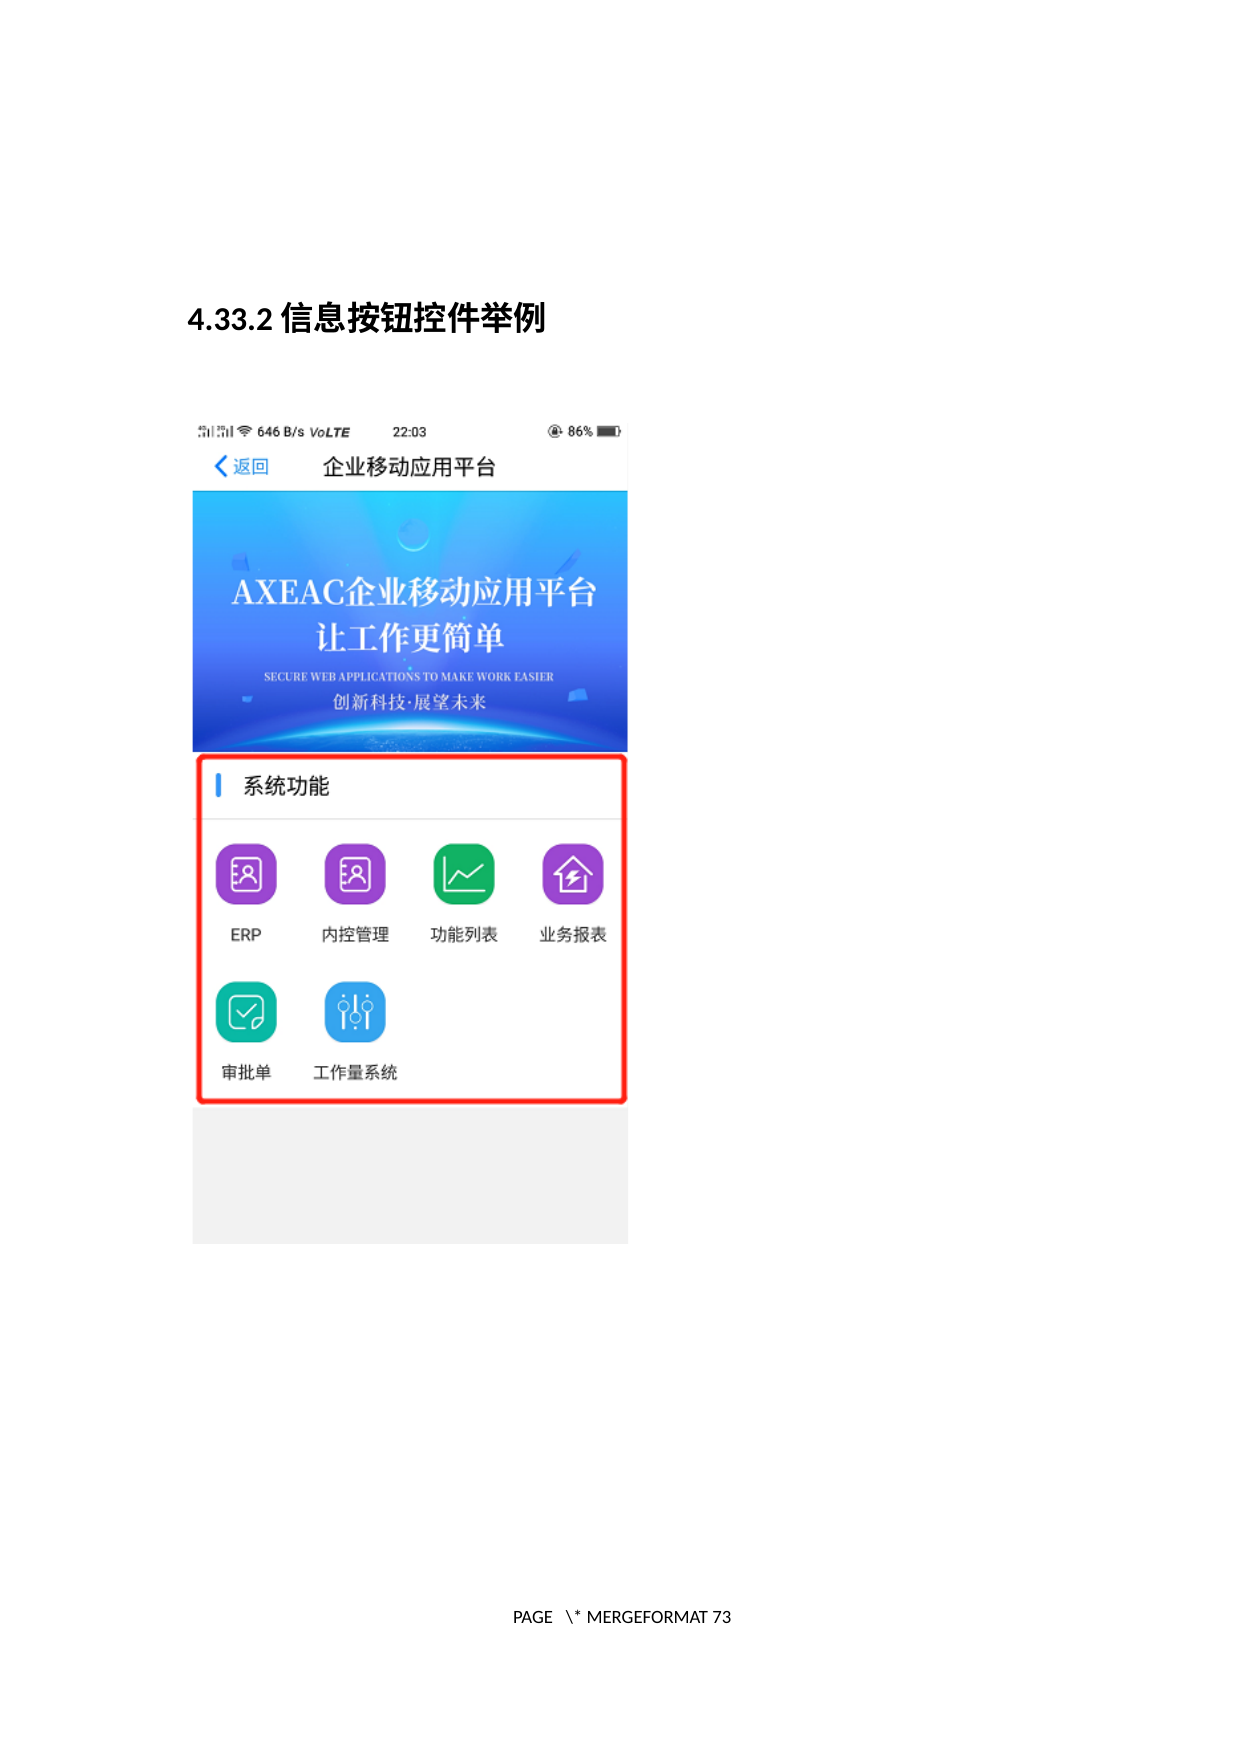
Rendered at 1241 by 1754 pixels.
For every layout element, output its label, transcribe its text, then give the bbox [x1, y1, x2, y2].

subtitle 4.33.2 信息按钮控件举例 [187, 284, 1053, 349]
picture [192, 423, 629, 1244]
